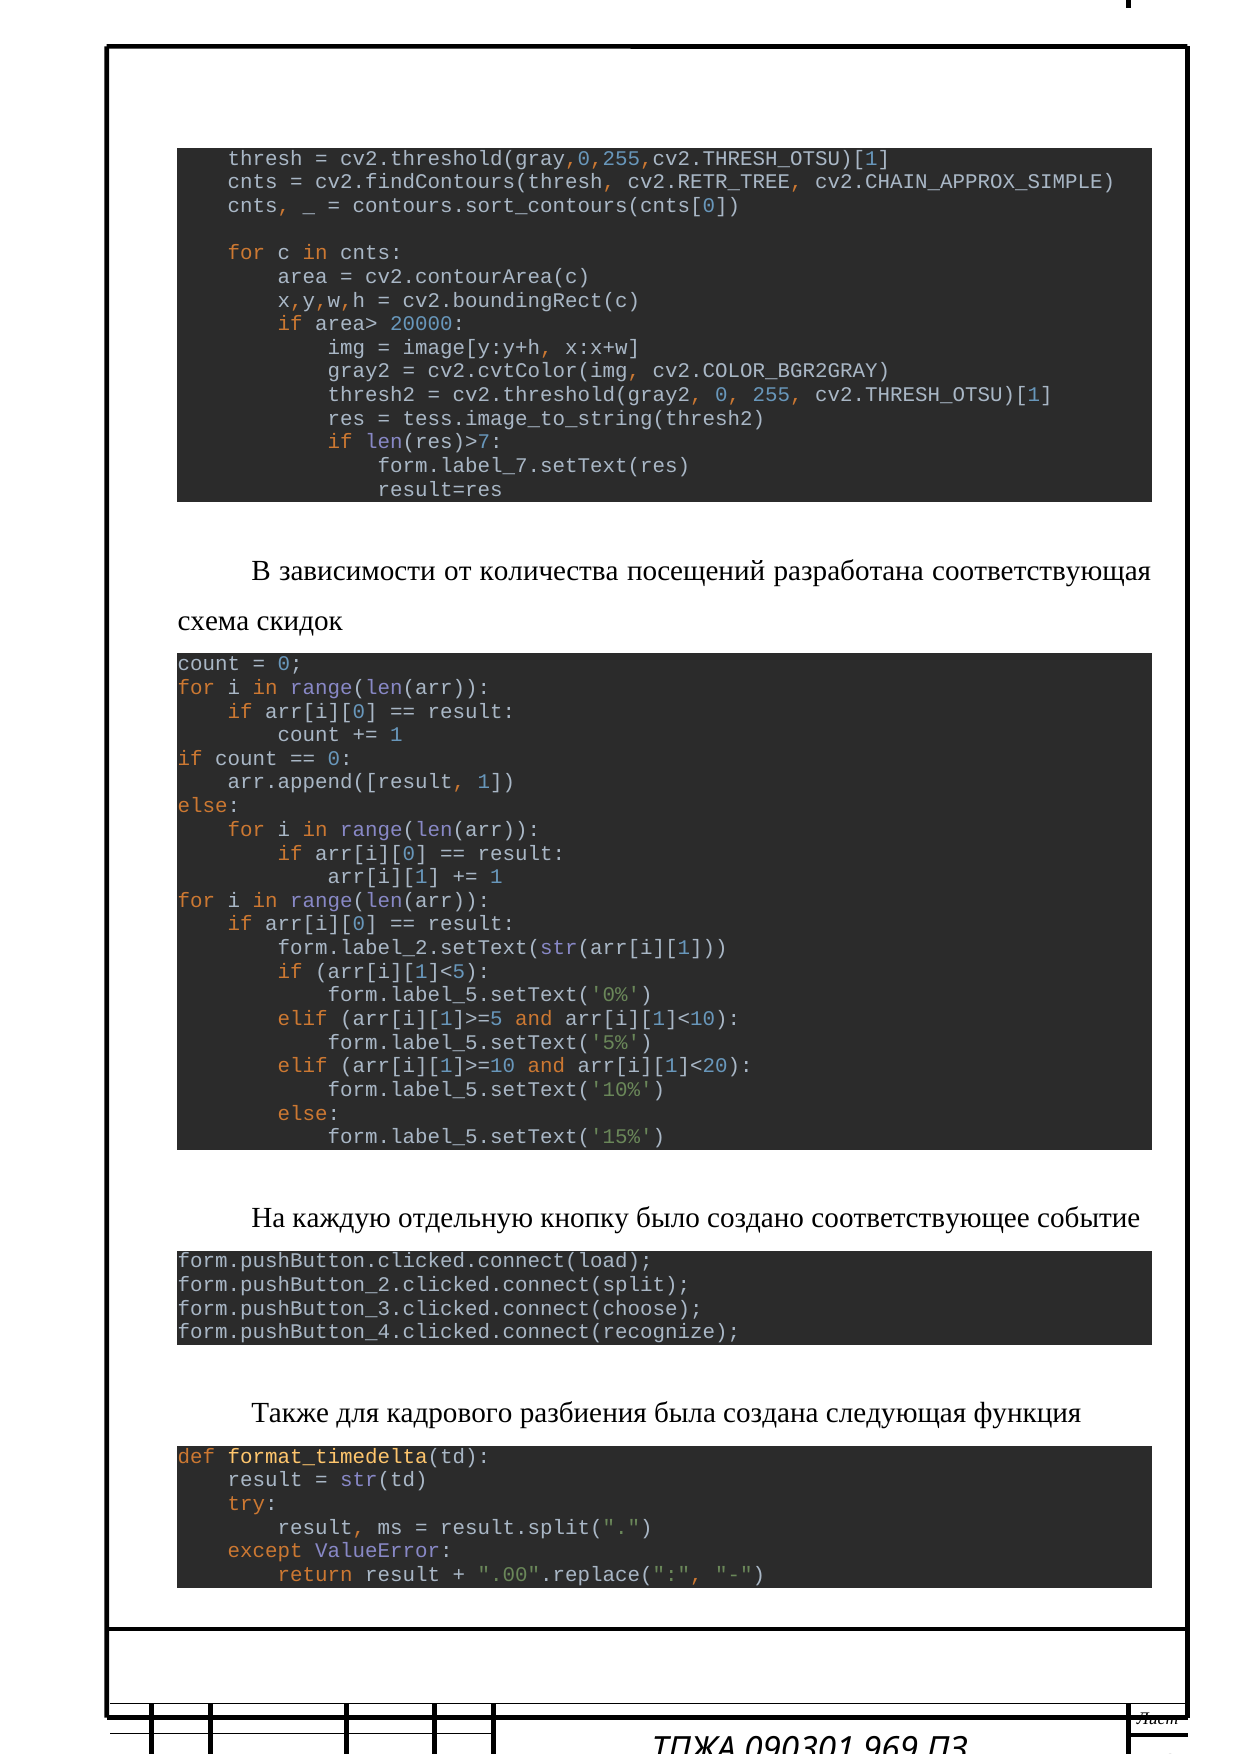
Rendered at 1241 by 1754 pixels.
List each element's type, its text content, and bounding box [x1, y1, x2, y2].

text Также для кадрового разбиения была создана следующая функция [177, 1395, 1152, 1429]
text В зависимости от количества посещений разработана соответствующая схема скидок [177, 553, 1152, 637]
text form.pushButton.clicked.connect(load); form.pushButton_2.clicked.connect(split); form.pushButton_3.clicked.connect(choose); form.pushButton_4.clicked.connect(recognize); [177, 1251, 1152, 1345]
text count = 0; for i in range(len(arr)): if arr[i][0] == result: count += 1 if count == 0: arr.append([result, 1]) else: for i in range(len(arr)): if arr[i][0] == result: arr[i][1] += 1 for i in range(len(arr)): if arr[i][0] == result: form.label_2.setText(str(arr[i][1])) if (arr[i][1]<5): form.label_5.setText('0%') elif (arr[i][1]>=5 and arr[i][1]<10): form.label_5.setText('5%') elif (arr[i][1]>=10 and arr[i][1]<20): form.label_5.setText('10%') else: form.label_5.setText('15%') [177, 653, 1152, 1150]
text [177, 148, 1152, 502]
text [177, 1446, 1152, 1588]
text На каждую отдельную кнопку было создано соответствующее событие [177, 1200, 1152, 1234]
